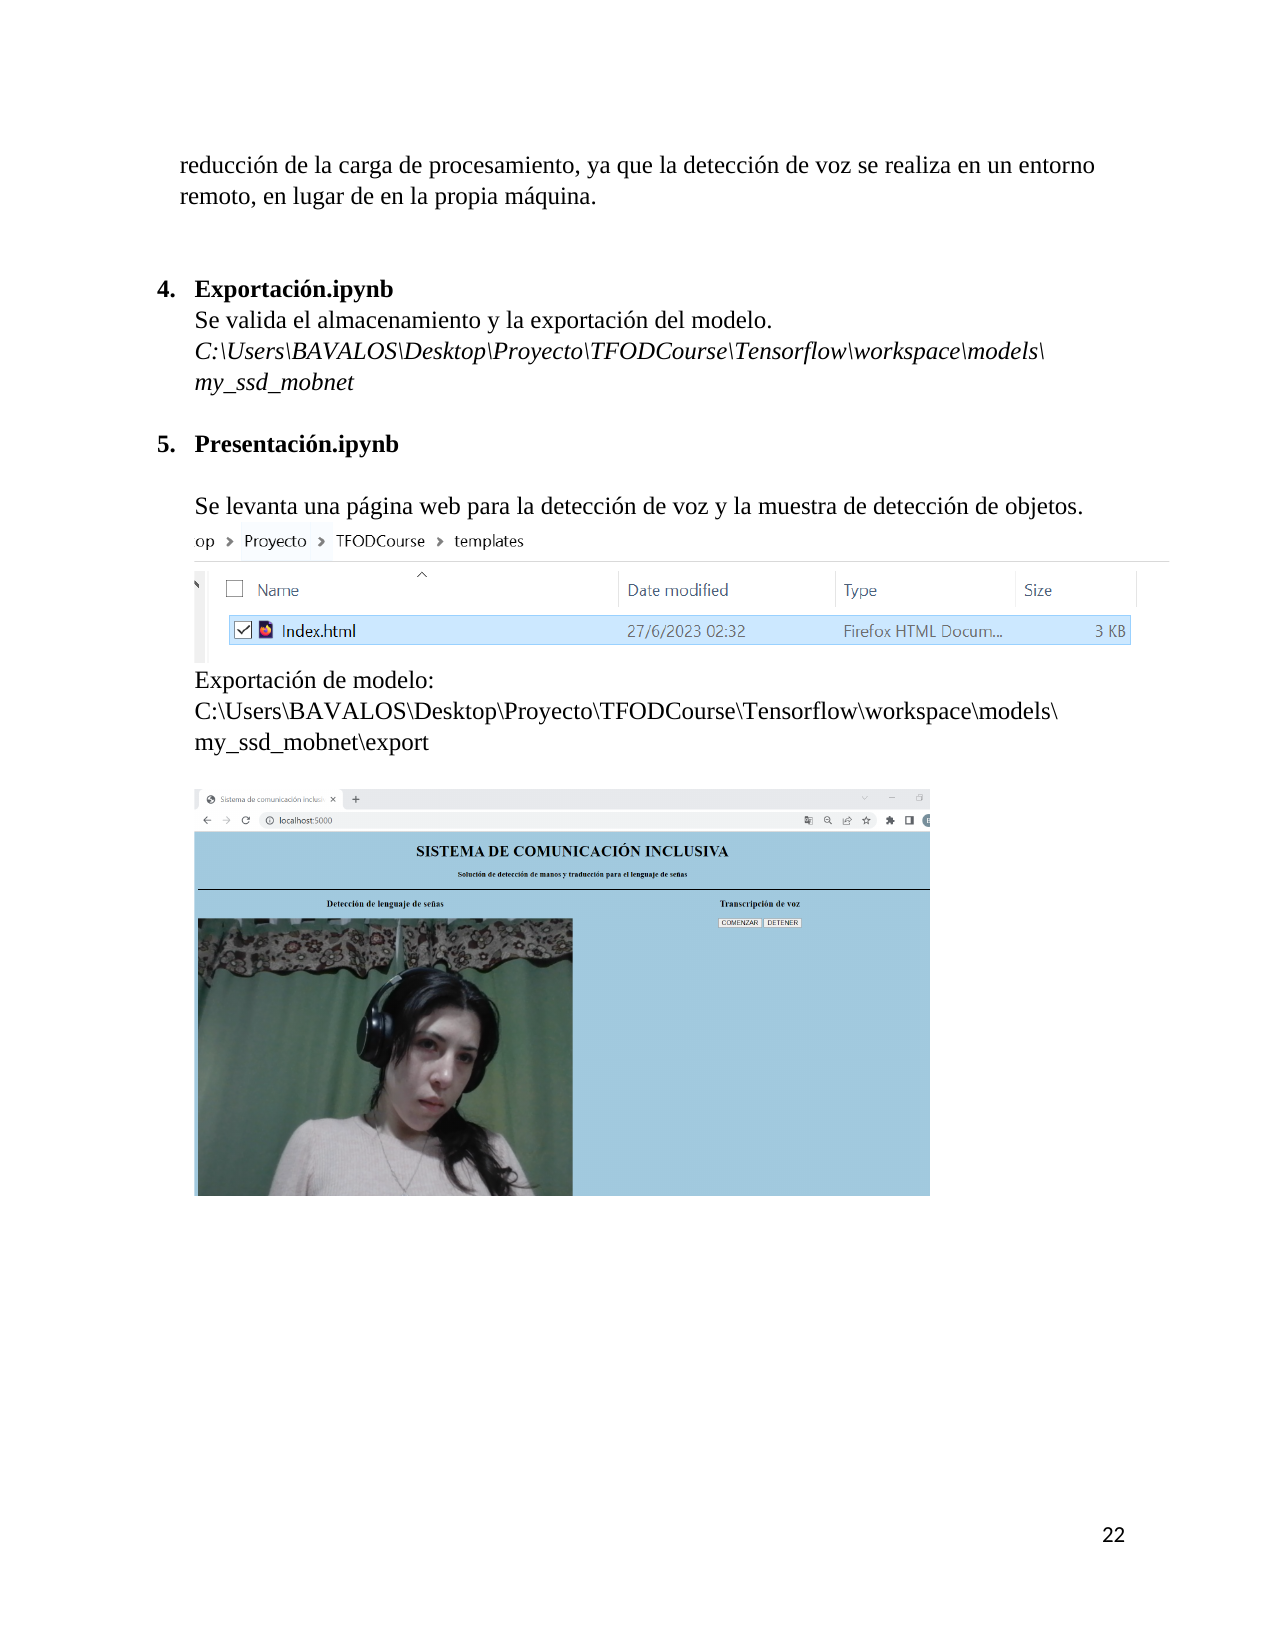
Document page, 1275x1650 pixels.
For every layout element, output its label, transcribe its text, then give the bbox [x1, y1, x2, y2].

list C:\Users\BAVALOS\Desktop\Proyecto\TFODCourse\Tensorflow\workspace\models\my_ssd_mobnet\export [194, 696, 1125, 756]
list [179, 150, 1125, 210]
list Exportación.ipynb [157, 274, 1125, 303]
picture [194, 789, 930, 1196]
list Exportación de modelo: [194, 665, 1125, 694]
list Presentación.ipynb [157, 429, 1125, 458]
list C:\Users\BAVALOS\Desktop\Proyecto\TFODCourse\Tensorflow\workspace\models\my_ssd_mobnet [194, 336, 1125, 396]
list Se valida el almacenamiento y la exportación del modelo. [194, 305, 1125, 334]
list Se levanta una página web para la detección de voz y la muestra de detección de objetos. [194, 491, 1125, 520]
picture [194, 522, 1170, 663]
